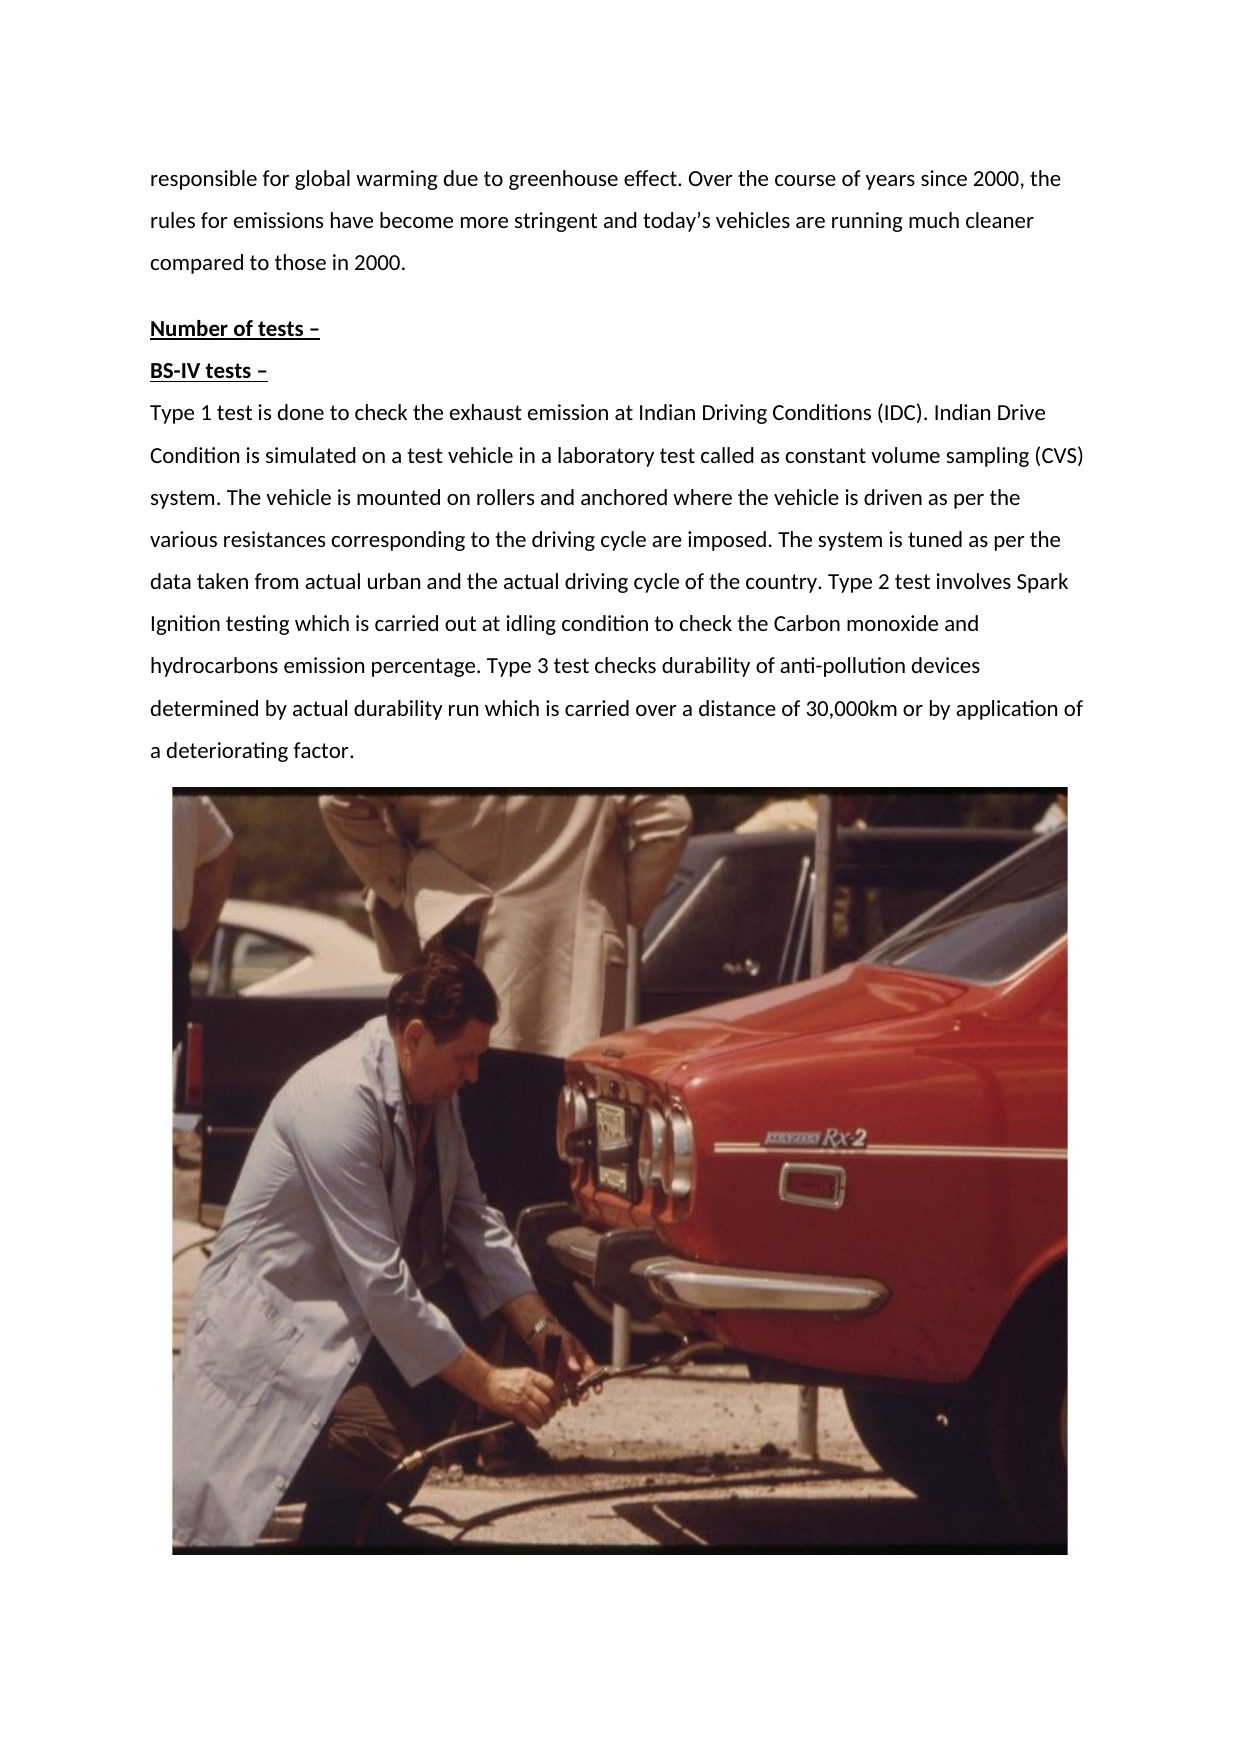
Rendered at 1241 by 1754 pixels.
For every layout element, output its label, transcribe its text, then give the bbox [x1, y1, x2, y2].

picture [172, 787, 1068, 1555]
text BS-IV tests – [150, 342, 1090, 384]
text Type 1 test is done to check the exhaust emission at Indian Driving Conditions (IDC). Indian Drive Condition is simulated on a test vehicle in a laboratory test called as constant volume sampling (CVS) system. The vehicle is mounted on rollers and anchored where the vehicle is driven as per the various resistances corresponding to the driving cycle are imposed. The system is tuned as per the data taken from actual urban and the actual driving cycle of the country. Type 2 test involves Spark Ignition testing which is carried out at idling condition to check the Carbon monoxide and hydrocarbons emission percentage. Type 3 test checks durability of anti-pollution devices determined by actual durability run which is carried over a distance of 30,000km or by application of a deteriorating factor. [150, 384, 1090, 764]
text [150, 150, 1090, 277]
text Number of tests – [150, 300, 1090, 342]
